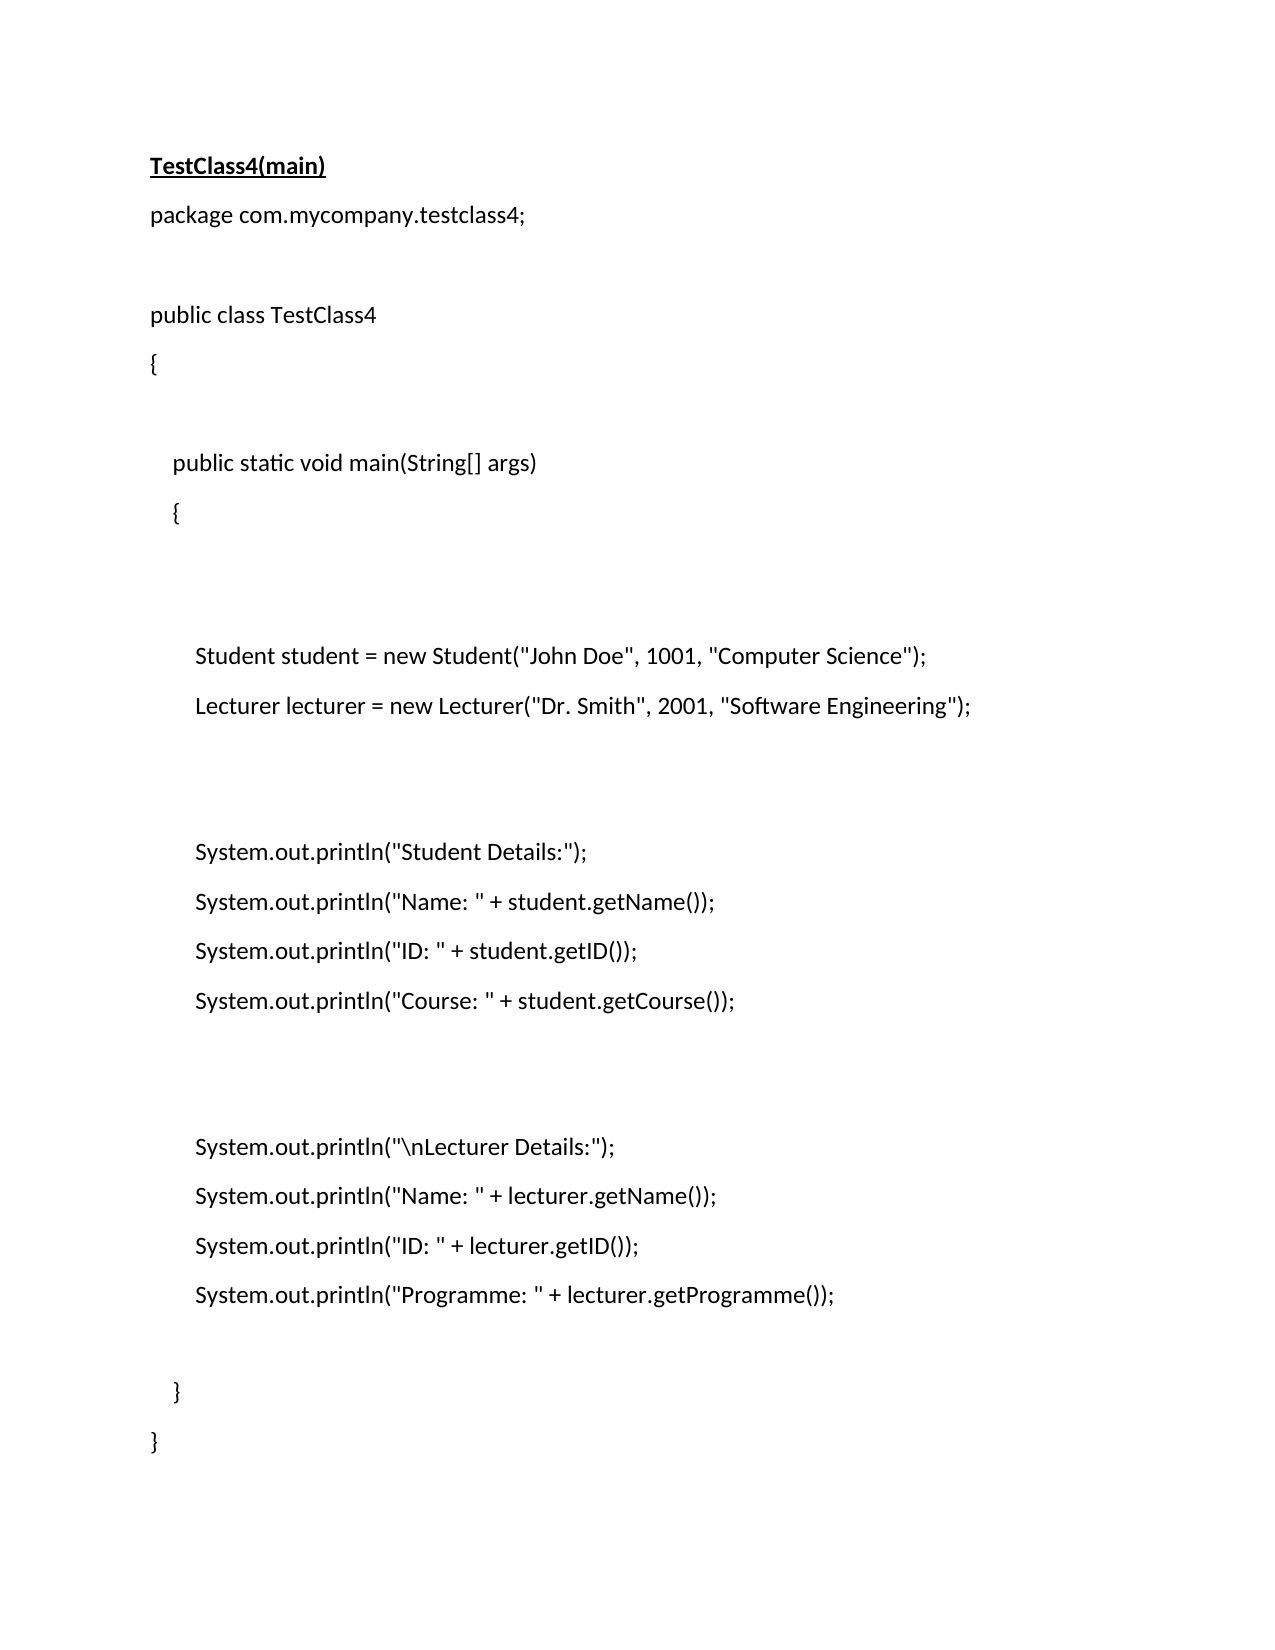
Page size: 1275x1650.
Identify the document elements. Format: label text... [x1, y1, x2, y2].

text System.out.println("Name: " + student.getName()); [150, 886, 1125, 916]
text { [150, 497, 1125, 528]
text package com.mycompany.testclass4; [150, 199, 1125, 230]
text } [150, 1426, 1125, 1456]
text System.out.println("Name: " + lecturer.getName()); [150, 1180, 1125, 1211]
text { [150, 348, 1125, 379]
text Lecturer lecturer = new Lecturer("Dr. Smith", 2001, "Software Engineering"); [150, 690, 1125, 721]
text TestClass4(main) [150, 150, 1125, 181]
text public static void main(String[] args) [150, 447, 1125, 478]
text public class TestClass4 [150, 299, 1125, 329]
text System.out.println("Programme: " + lecturer.getProgramme()); [150, 1279, 1125, 1310]
text System.out.println("ID: " + lecturer.getID()); [150, 1230, 1125, 1261]
text Student student = new Student("John Doe", 1001, "Computer Science"); [150, 640, 1125, 671]
text System.out.println("Student Details:"); [150, 836, 1125, 867]
text System.out.println("Course: " + student.getCourse()); [150, 985, 1125, 1015]
text } [150, 1376, 1125, 1407]
text System.out.println("\nLecturer Details:"); [150, 1131, 1125, 1161]
text System.out.println("ID: " + student.getID()); [150, 935, 1125, 966]
